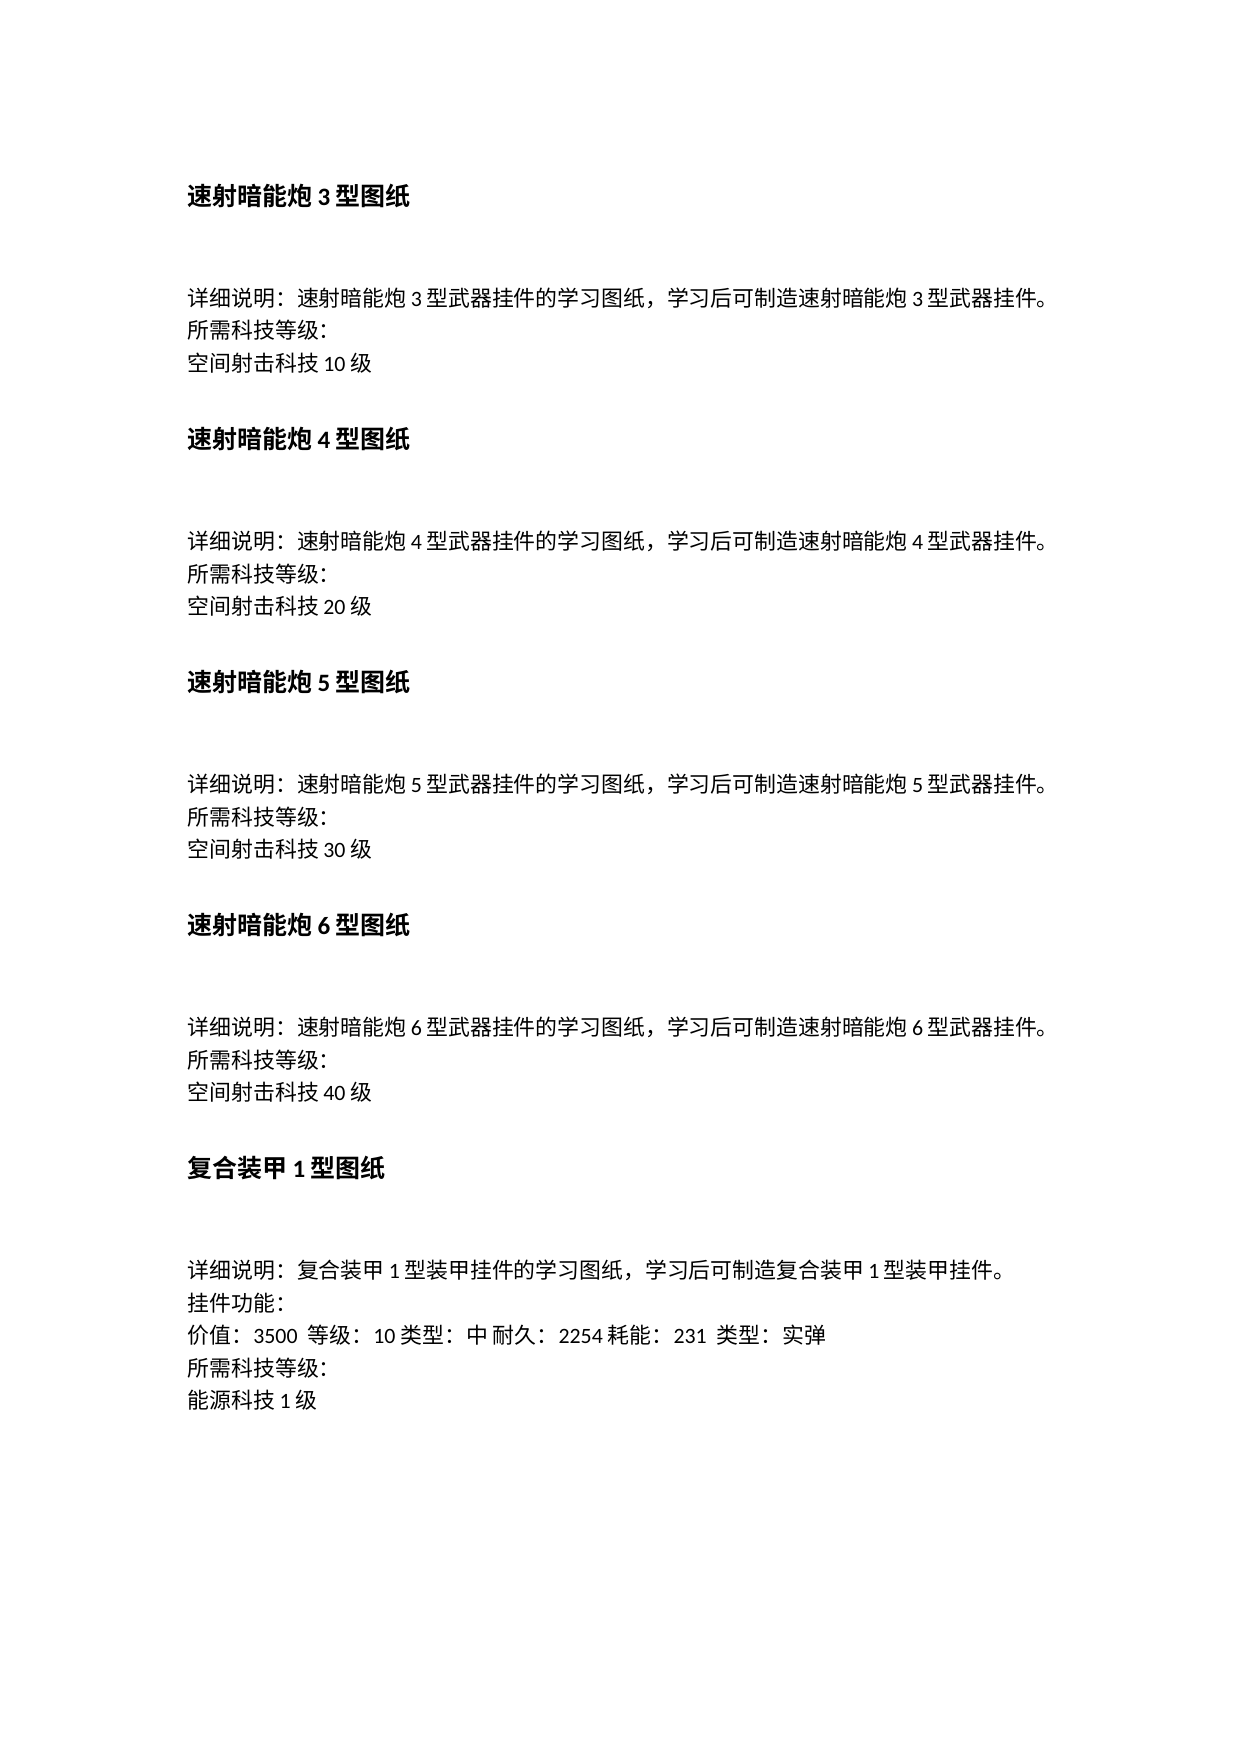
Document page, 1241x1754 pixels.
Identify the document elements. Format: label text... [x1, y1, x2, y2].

text 详细说明：速射暗能炮3型武器挂件的学习图纸，学习后可制造速射暗能炮3型武器挂件。 [187, 281, 1053, 313]
text 价值：3500 等级：10 类型：中 耐久：2254 耗能：231 类型：实弹 [187, 1318, 1053, 1351]
text 详细说明：速射暗能炮6型武器挂件的学习图纸，学习后可制造速射暗能炮6型武器挂件。 [187, 1010, 1053, 1042]
subtitle 速射暗能炮6型图纸 [187, 891, 1053, 956]
text 所需科技等级： [187, 556, 1053, 589]
subtitle 速射暗能炮3型图纸 [187, 162, 1053, 227]
text 所需科技等级： [187, 1351, 1053, 1383]
text 空间射击科技30级 [187, 832, 1053, 864]
text 所需科技等级： [187, 313, 1053, 346]
text 空间射击科技20级 [187, 589, 1053, 621]
text 挂件功能： [187, 1286, 1053, 1318]
subtitle 速射暗能炮4型图纸 [187, 405, 1053, 470]
text 详细说明：速射暗能炮5型武器挂件的学习图纸，学习后可制造速射暗能炮5型武器挂件。 [187, 767, 1053, 799]
text 空间射击科技10级 [187, 346, 1053, 378]
text 详细说明：复合装甲1型装甲挂件的学习图纸，学习后可制造复合装甲1型装甲挂件。 [187, 1253, 1053, 1286]
text 空间射击科技40级 [187, 1075, 1053, 1107]
text 详细说明：速射暗能炮4型武器挂件的学习图纸，学习后可制造速射暗能炮4型武器挂件。 [187, 524, 1053, 556]
text 能源科技1级 [187, 1383, 1053, 1416]
subtitle 复合装甲1型图纸 [187, 1134, 1053, 1199]
text 所需科技等级： [187, 799, 1053, 832]
text 所需科技等级： [187, 1042, 1053, 1075]
subtitle 速射暗能炮5型图纸 [187, 648, 1053, 713]
